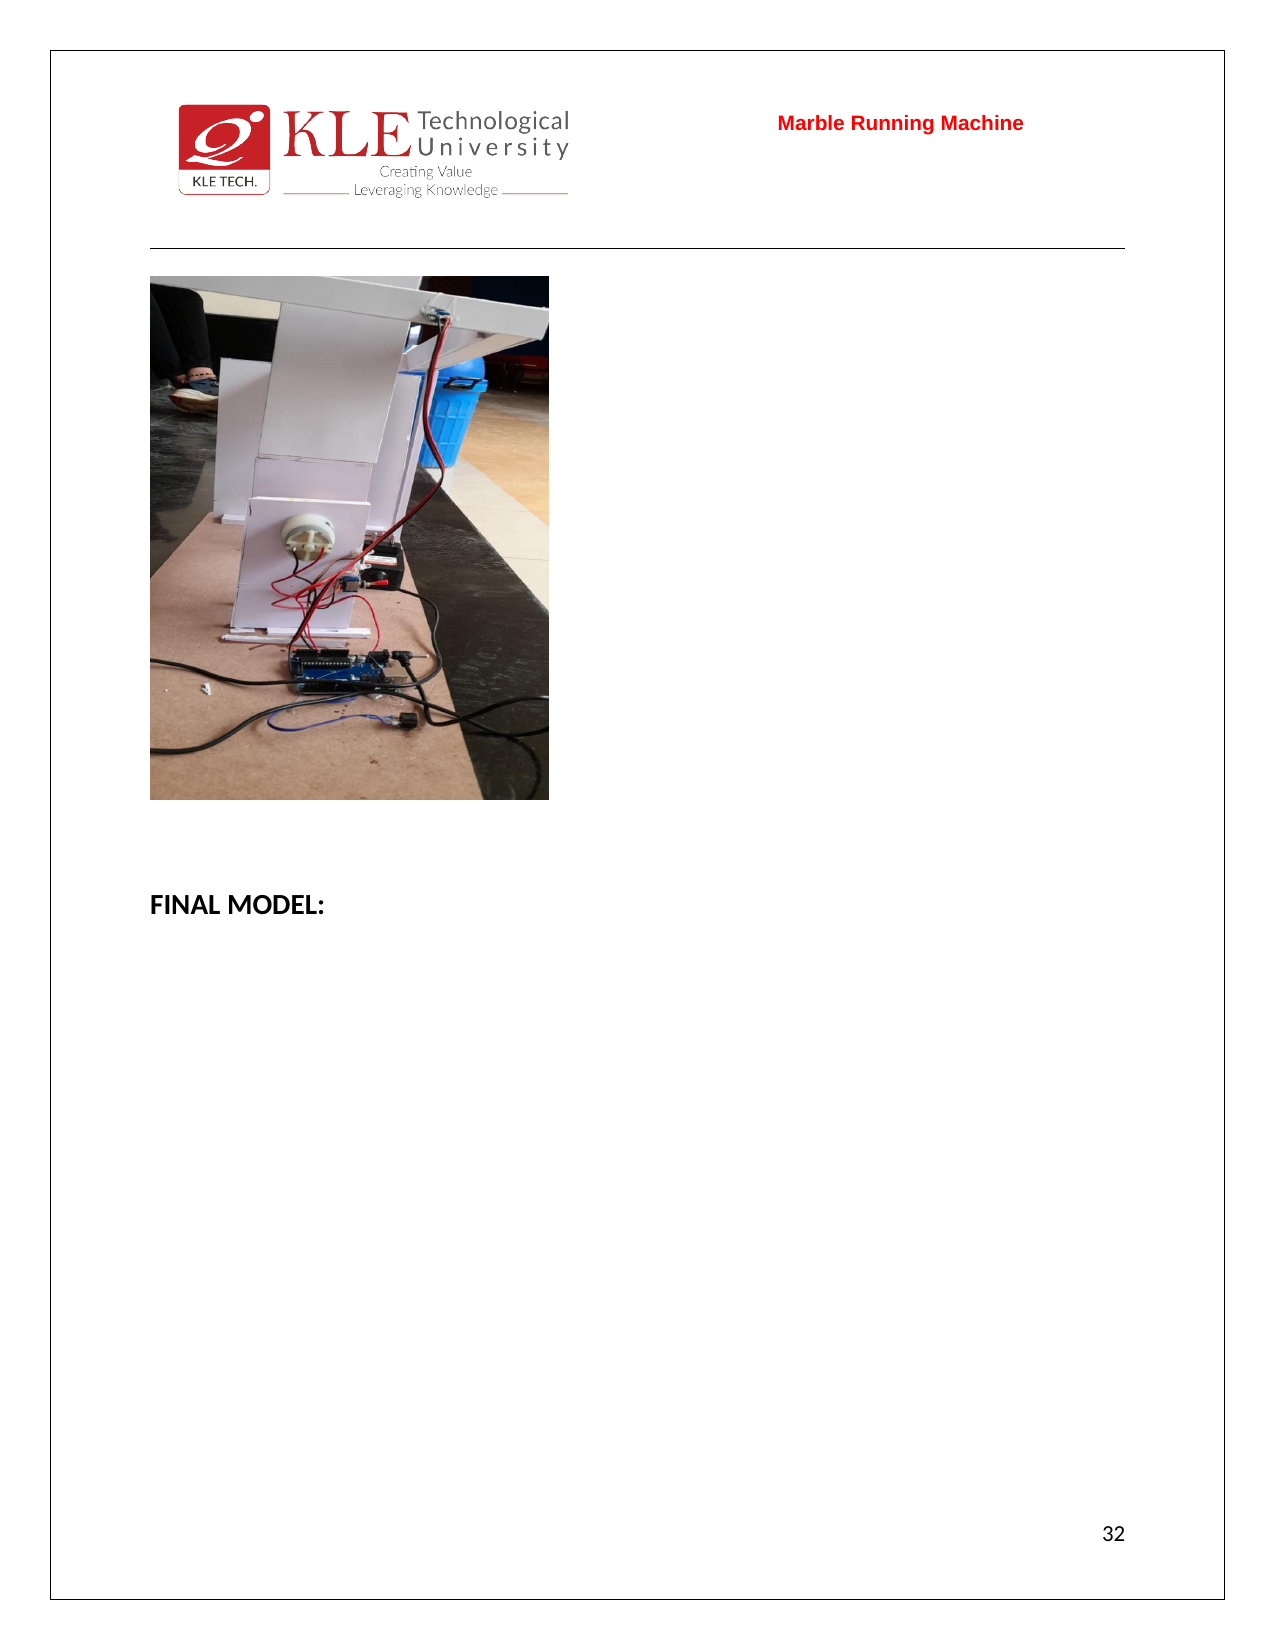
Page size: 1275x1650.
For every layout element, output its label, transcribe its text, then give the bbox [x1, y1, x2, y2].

picture [178, 100, 573, 199]
text FINAL MODEL: [150, 886, 1125, 922]
picture [150, 276, 549, 800]
